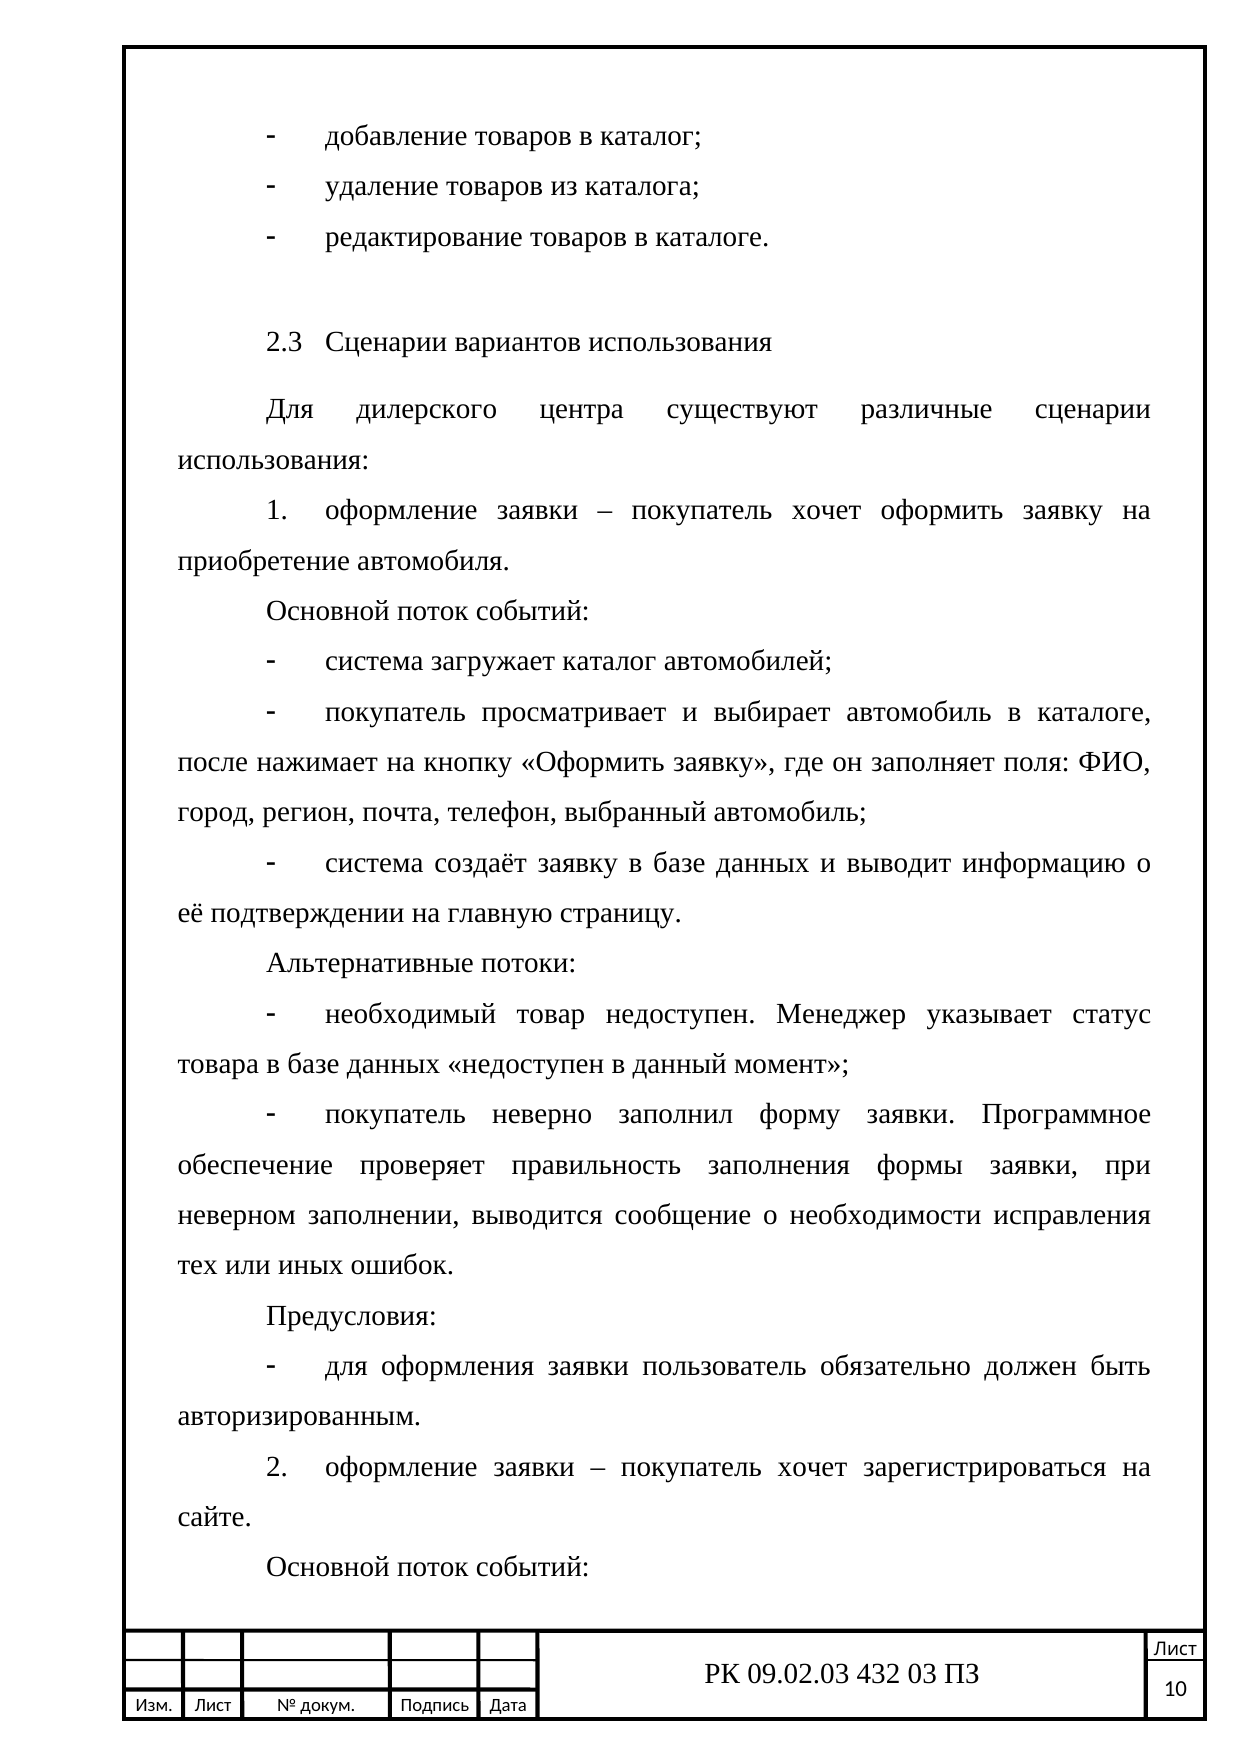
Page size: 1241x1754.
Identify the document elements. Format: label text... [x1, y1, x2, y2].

list удаление товаров из каталога; [177, 168, 1152, 202]
list Основной поток событий: [177, 593, 1152, 626]
list для оформления заявки пользователь обязательно должен быть авторизированным. [177, 1348, 1152, 1432]
list Для дилерского центра существуют различные сценарии использования: [177, 392, 1152, 476]
list Основной поток событий: [177, 1549, 1152, 1583]
list редактирование товаров в каталоге. [177, 219, 1152, 253]
list Предусловия: [177, 1298, 1152, 1331]
subtitle Сценарии вариантов использования [266, 324, 1152, 358]
list оформление заявки – покупатель хочет оформить заявку на приобретение автомобиля. [177, 492, 1152, 576]
list покупатель просматривает и выбирает автомобиль в каталоге, после нажимает на кнопку «Оформить заявку», где он заполняет поля: ФИО, город, регион, почта, телефон, выбранный автомобиль; [177, 694, 1152, 828]
list необходимый товар недоступен. Менеджер указывает статус товара в базе данных «недоступен в данный момент»; [177, 996, 1152, 1080]
list добавление товаров в каталог; [177, 118, 1152, 152]
list Альтернативные потоки: [177, 945, 1152, 979]
list оформление заявки – покупатель хочет зарегистрироваться на сайте. [177, 1449, 1152, 1533]
list покупатель неверно заполнил форму заявки. Программное обеспечение проверяет правильность заполнения формы заявки, при неверном заполнении, выводится сообщение о необходимости исправления тех или иных ошибок. [177, 1096, 1152, 1281]
list cистема загружает каталог автомобилей; [177, 643, 1152, 677]
list система создаёт заявку в базе данных и выводит информацию о её подтверждении на главную страницу. [177, 845, 1152, 929]
